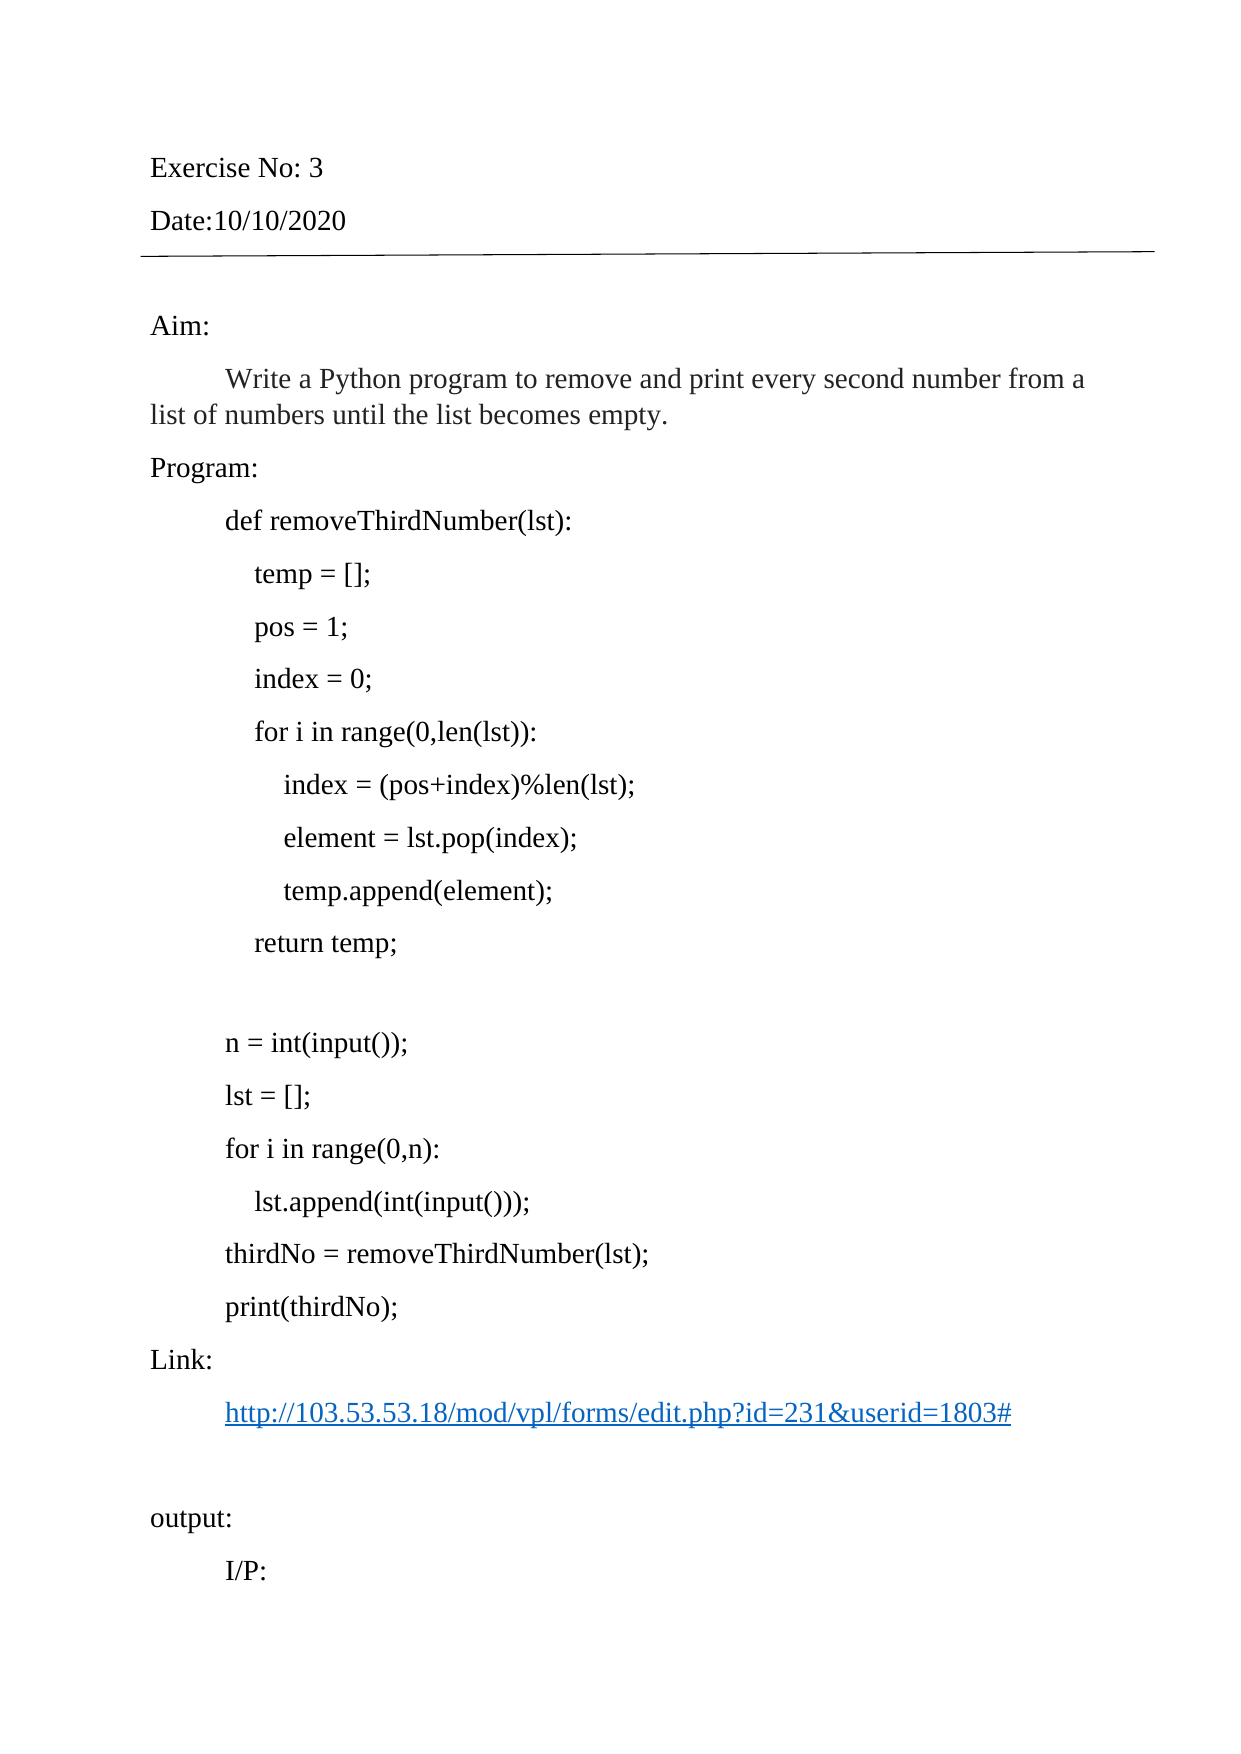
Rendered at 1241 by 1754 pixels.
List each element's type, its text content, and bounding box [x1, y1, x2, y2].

text temp = []; [225, 556, 1090, 589]
text lst.append(int(input())); [225, 1184, 1090, 1217]
text index = (pos+index)%len(lst); [225, 767, 1090, 801]
text output: [150, 1501, 1090, 1534]
text print(thirdNo); [225, 1289, 1090, 1323]
text index = 0; [225, 661, 1090, 695]
text Date:10/10/2020 [150, 203, 1090, 236]
text Program: [150, 450, 1090, 484]
text Link: [150, 1342, 1090, 1376]
text for i in range(0,len(lst)): [225, 714, 1090, 748]
text thirdNo = removeThirdNumber(lst); [225, 1236, 1090, 1270]
text Exercise No: 3 [150, 150, 1090, 183]
text def removeThirdNumber(lst): [150, 503, 1090, 537]
text Write a Python program to remove and print every second number from a list of numbers until the list becomes empty. [150, 361, 1090, 431]
text http://103.53.53.18/mod/vpl/forms/edit.php?id=231&userid=1803# [150, 1395, 1090, 1428]
text for i in range(0,n): [225, 1131, 1090, 1164]
text temp.append(element); [225, 873, 1090, 906]
text Aim: [150, 308, 1090, 342]
text n = int(input()); [225, 1025, 1090, 1059]
text I/P: [150, 1553, 1090, 1587]
text lst = []; [225, 1078, 1090, 1112]
text return temp; [225, 926, 1090, 959]
text element = lst.pop(index); [225, 820, 1090, 853]
text pos = 1; [225, 609, 1090, 642]
